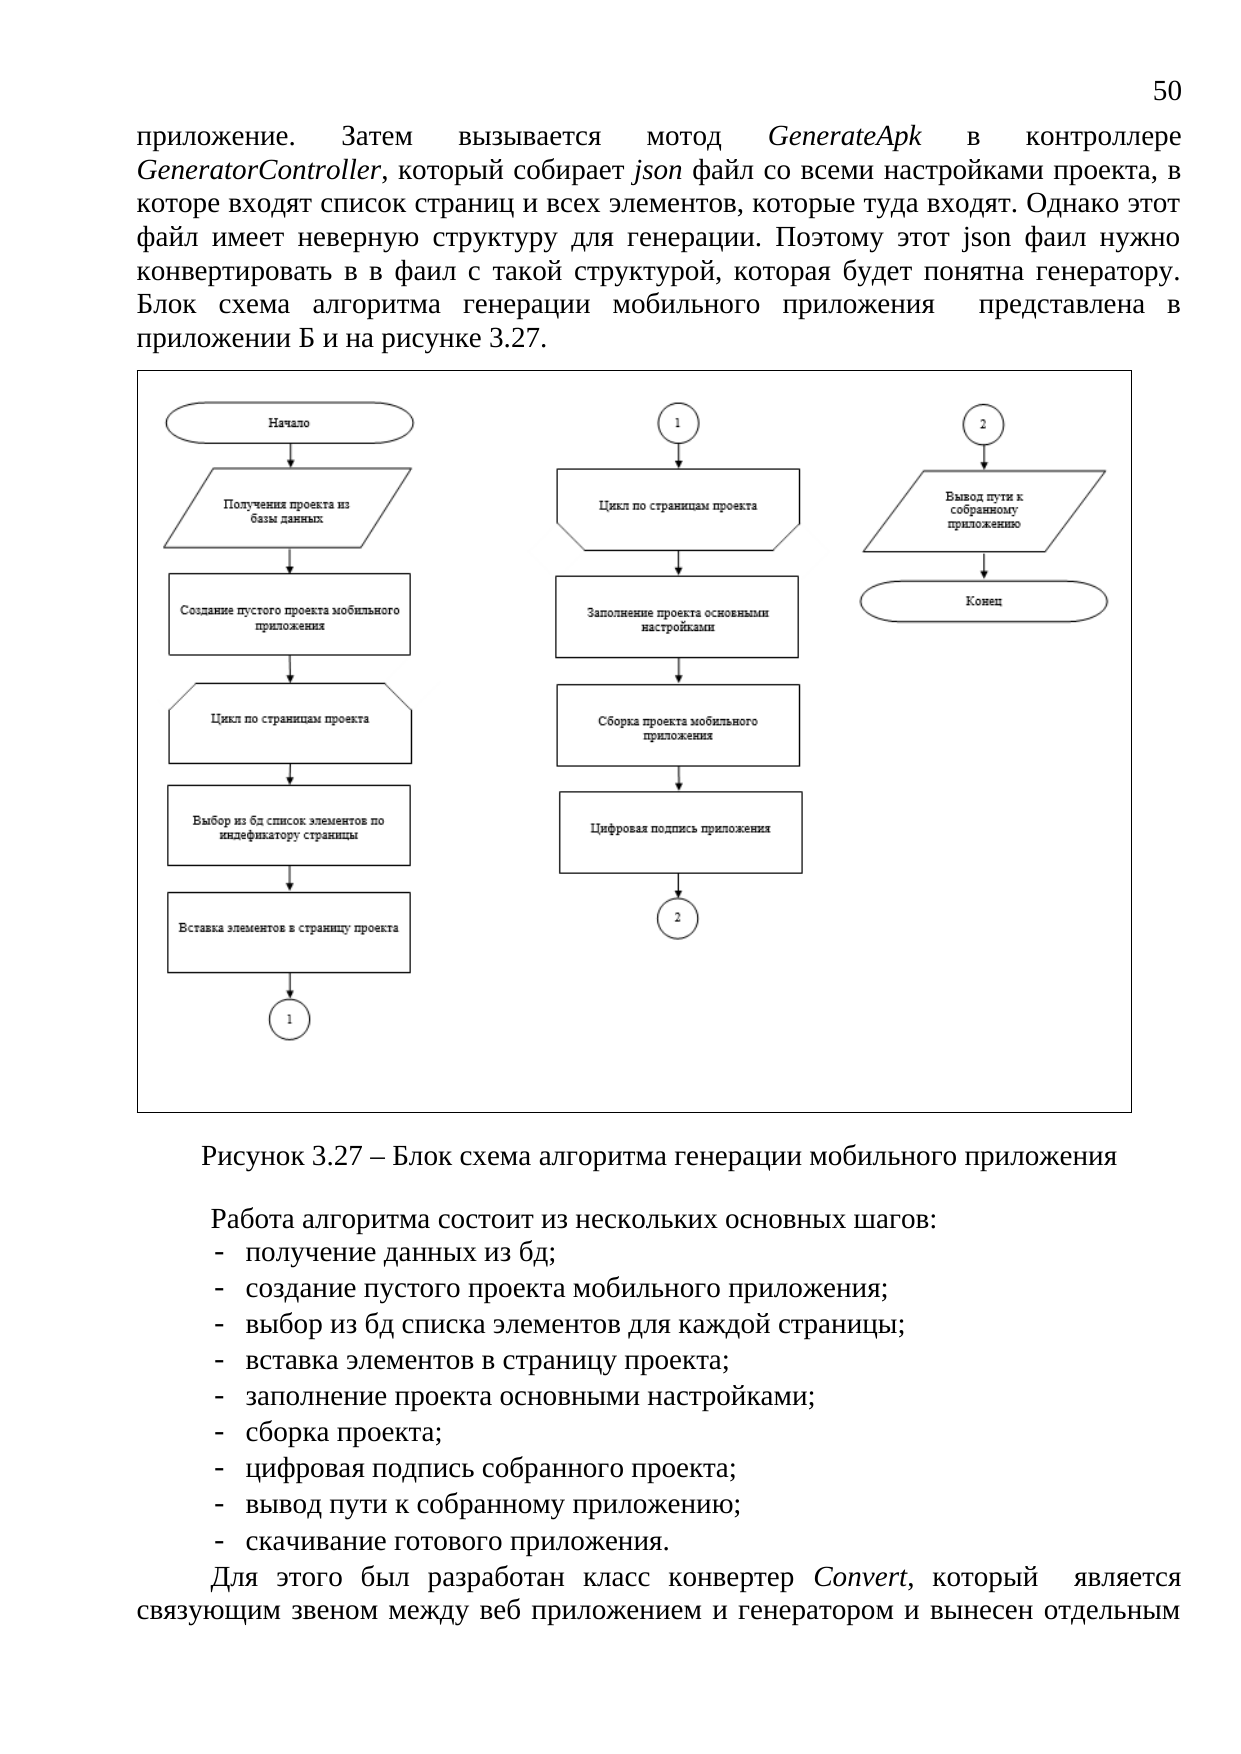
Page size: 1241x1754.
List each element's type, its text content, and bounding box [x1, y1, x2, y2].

table_header [138, 371, 1131, 1112]
list вывод пути к собранному приложению; [136, 1487, 1182, 1523]
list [136, 118, 1182, 353]
list скачивание готового приложения. [136, 1523, 1182, 1559]
list создание пустого проекта мобильного приложения; [136, 1270, 1182, 1306]
text Рисунок 3.27 – Блок схема алгоритма генерации мобильного приложения [136, 1138, 1182, 1172]
list сборка проекта; [136, 1414, 1182, 1451]
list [136, 1559, 1182, 1626]
list заполнение проекта основными настройками; [136, 1378, 1182, 1414]
list вставка элементов в страницу проекта; [136, 1342, 1182, 1378]
list цифровая подпись собранного проекта; [136, 1451, 1182, 1487]
list получение данных из бд; [136, 1234, 1182, 1270]
list выбор из бд списка элементов для каждой страницы; [136, 1306, 1182, 1342]
list Работа алгоритма состоит из нескольких основных шагов: [136, 1201, 1182, 1234]
picture [157, 396, 1111, 1087]
